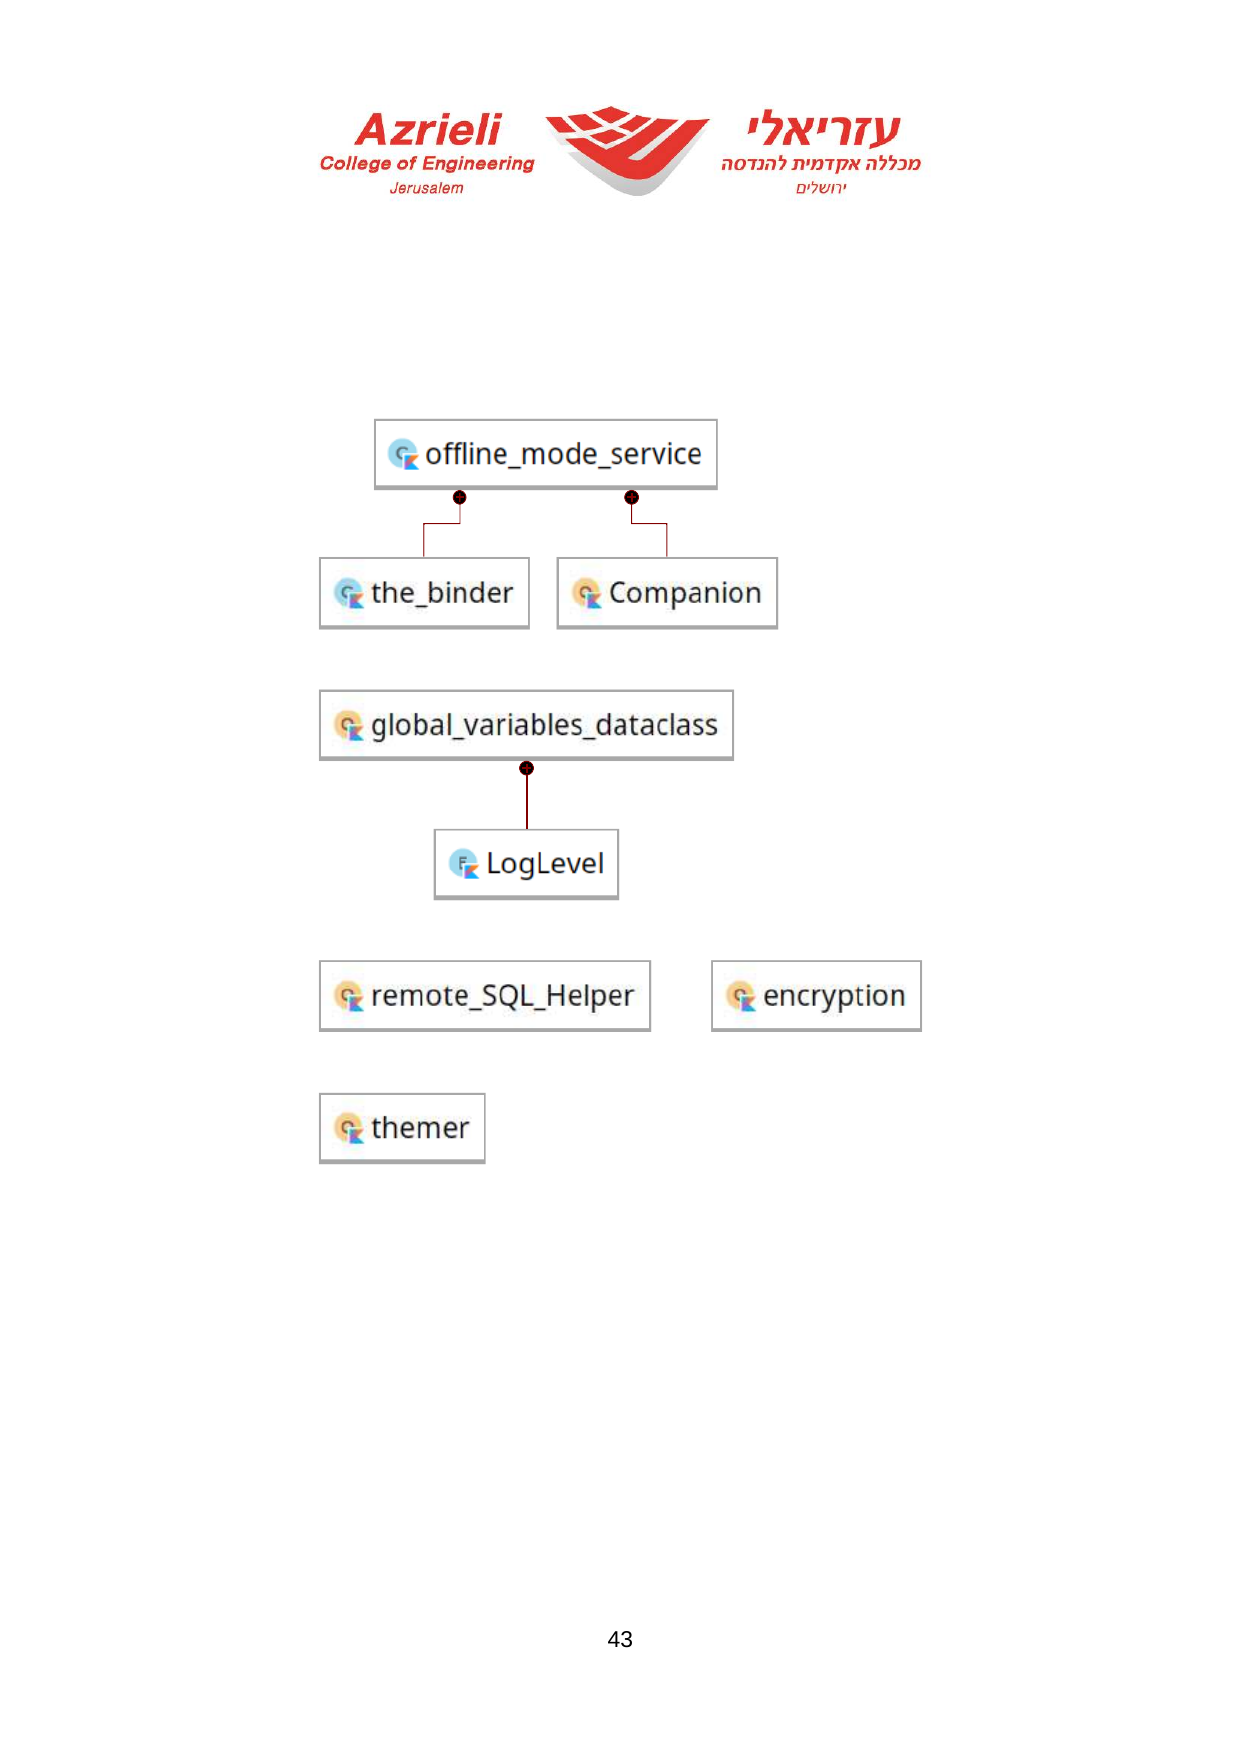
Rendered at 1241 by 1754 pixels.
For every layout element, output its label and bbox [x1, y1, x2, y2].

picture [222, 277, 1018, 1306]
picture [42, 44, 1199, 221]
